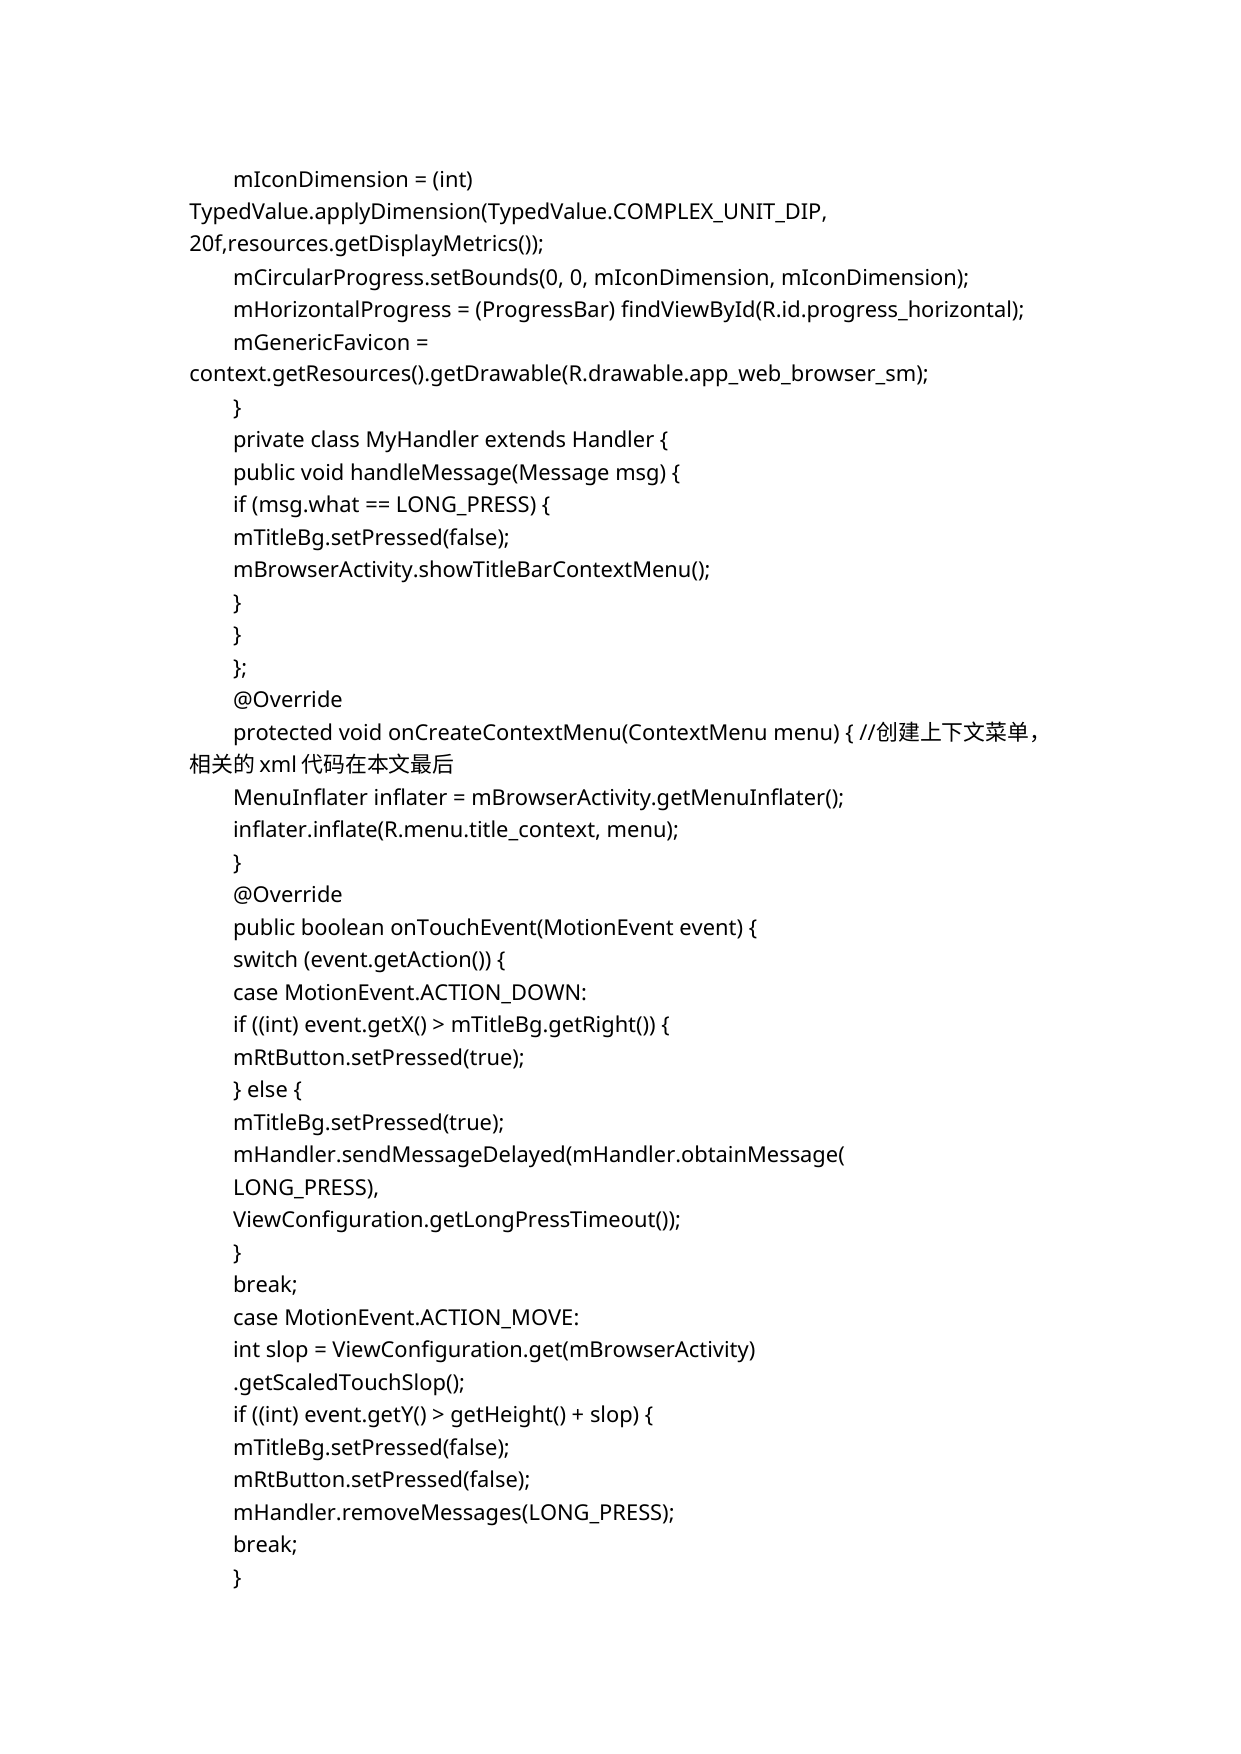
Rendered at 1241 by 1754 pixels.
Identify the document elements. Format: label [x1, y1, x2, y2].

table_header [189, 162, 1053, 1592]
